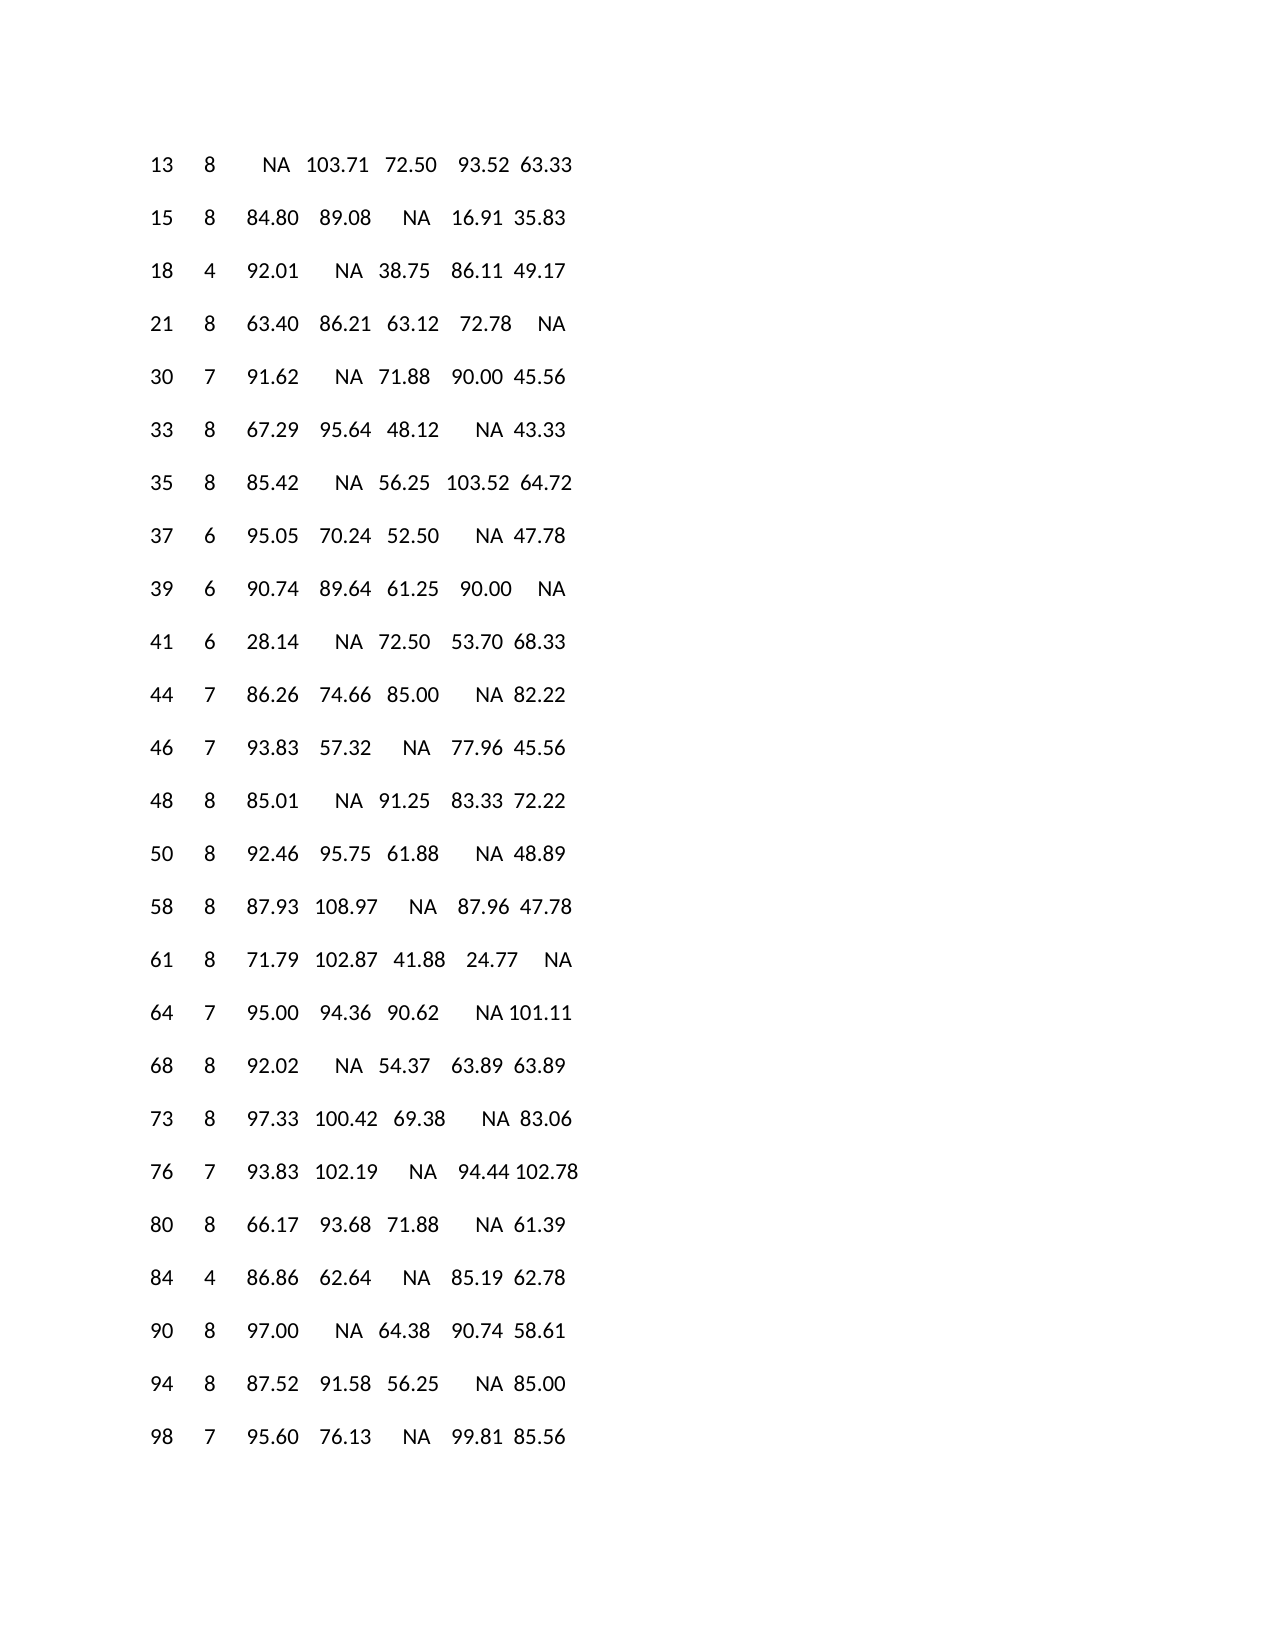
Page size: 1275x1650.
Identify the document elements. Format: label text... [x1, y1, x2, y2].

text 84 4 86.86 62.64 NA 85.19 62.78 [150, 1263, 1125, 1291]
text 21 8 63.40 86.21 63.12 72.78 NA [150, 309, 1125, 337]
text 94 8 87.52 91.58 56.25 NA 85.00 [150, 1369, 1125, 1397]
text 90 8 97.00 NA 64.38 90.74 58.61 [150, 1316, 1125, 1344]
text 30 7 91.62 NA 71.88 90.00 45.56 [150, 362, 1125, 390]
text 13 8 NA 103.71 72.50 93.52 63.33 [150, 150, 1125, 178]
text 18 4 92.01 NA 38.75 86.11 49.17 [150, 256, 1125, 284]
text 76 7 93.83 102.19 NA 94.44 102.78 [150, 1157, 1125, 1185]
text 44 7 86.26 74.66 85.00 NA 82.22 [150, 680, 1125, 708]
text 68 8 92.02 NA 54.37 63.89 63.89 [150, 1051, 1125, 1079]
text 33 8 67.29 95.64 48.12 NA 43.33 [150, 415, 1125, 443]
text 73 8 97.33 100.42 69.38 NA 83.06 [150, 1104, 1125, 1132]
text 50 8 92.46 95.75 61.88 NA 48.89 [150, 839, 1125, 867]
text 64 7 95.00 94.36 90.62 NA 101.11 [150, 998, 1125, 1026]
text 98 7 95.60 76.13 NA 99.81 85.56 [150, 1422, 1125, 1451]
text 39 6 90.74 89.64 61.25 90.00 NA [150, 574, 1125, 602]
text 61 8 71.79 102.87 41.88 24.77 NA [150, 945, 1125, 973]
text 35 8 85.42 NA 56.25 103.52 64.72 [150, 468, 1125, 496]
text 41 6 28.14 NA 72.50 53.70 68.33 [150, 627, 1125, 655]
text 15 8 84.80 89.08 NA 16.91 35.83 [150, 203, 1125, 231]
text 80 8 66.17 93.68 71.88 NA 61.39 [150, 1210, 1125, 1238]
text 58 8 87.93 108.97 NA 87.96 47.78 [150, 892, 1125, 920]
text 46 7 93.83 57.32 NA 77.96 45.56 [150, 733, 1125, 761]
text 48 8 85.01 NA 91.25 83.33 72.22 [150, 786, 1125, 814]
text 37 6 95.05 70.24 52.50 NA 47.78 [150, 521, 1125, 549]
